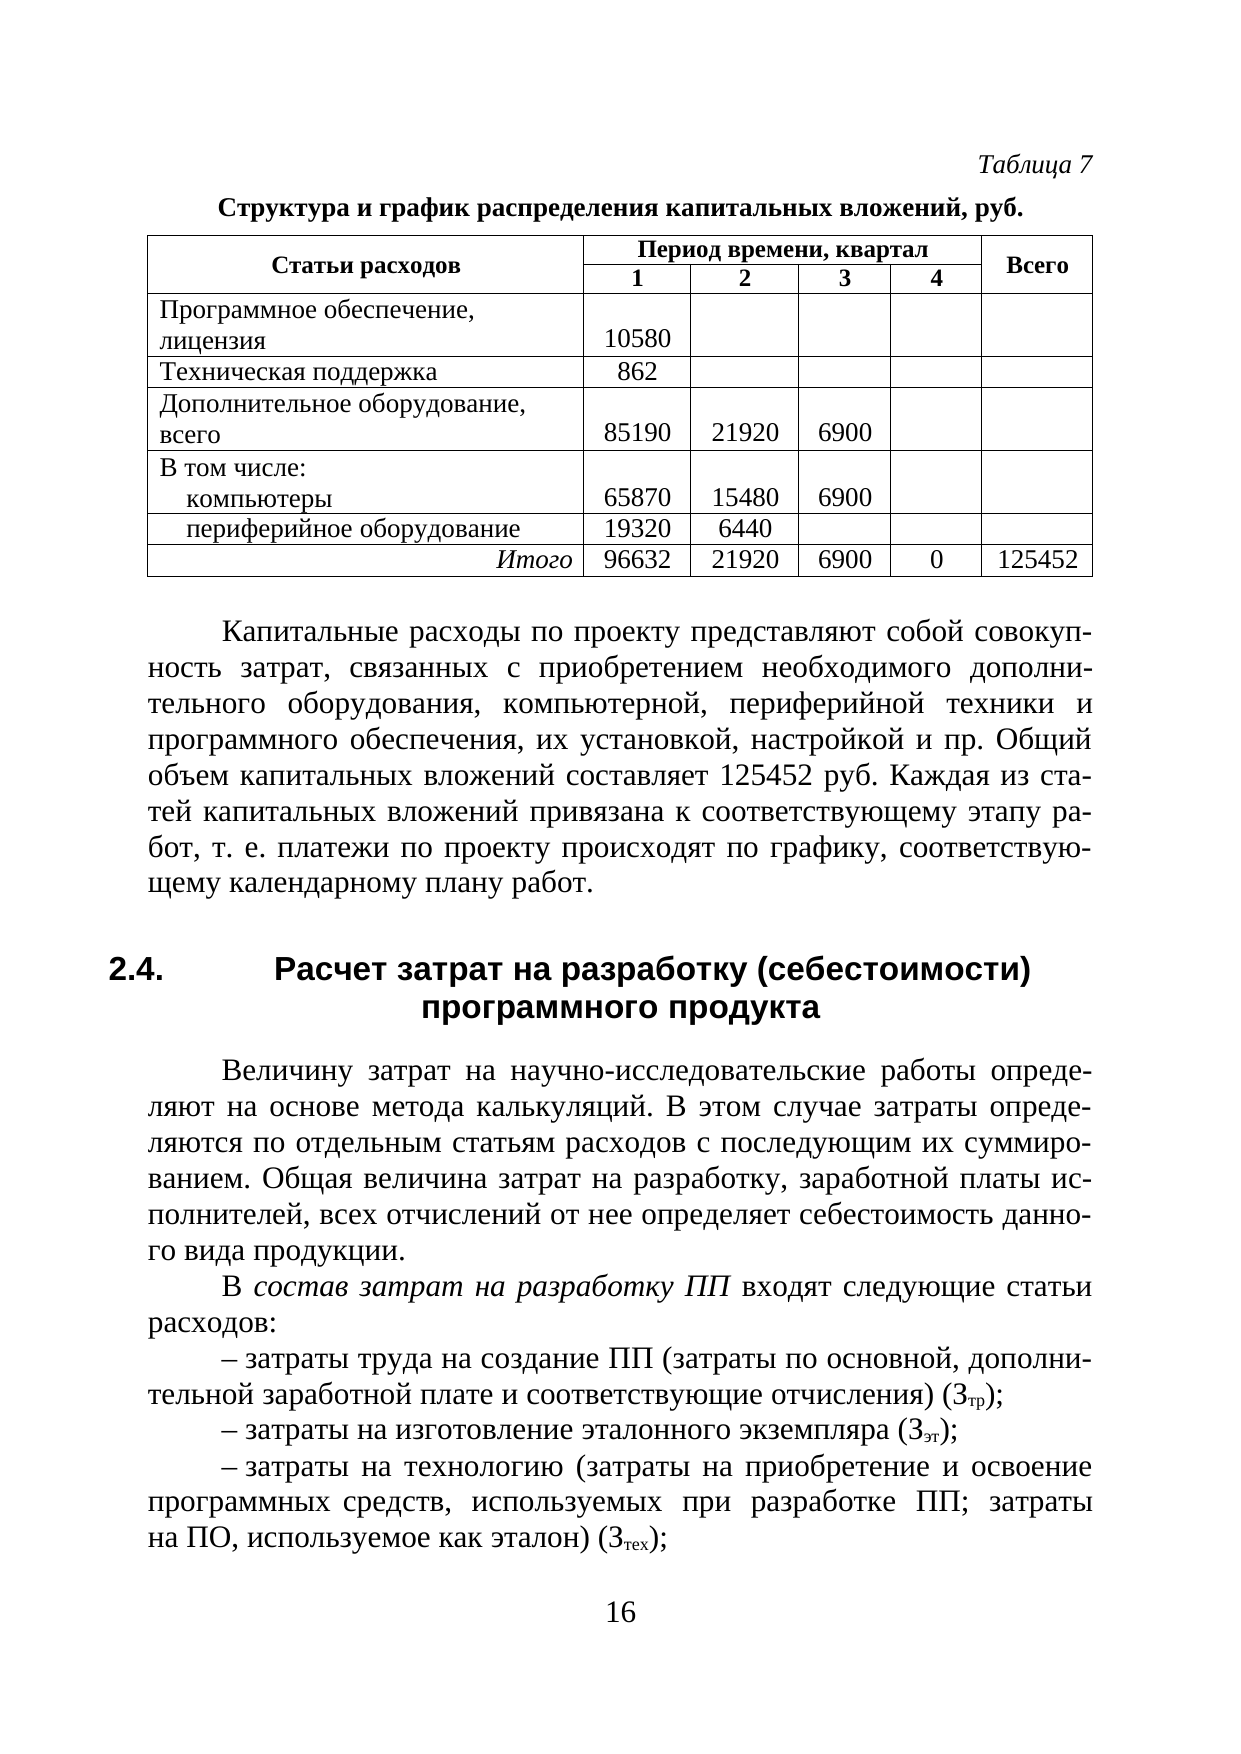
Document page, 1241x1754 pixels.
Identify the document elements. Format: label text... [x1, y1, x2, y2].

table_cell 4 [891, 265, 981, 292]
table_cell 6440 [691, 514, 798, 544]
table_cell [891, 514, 981, 544]
table_cell 6900 [799, 545, 890, 576]
table_cell [891, 357, 981, 387]
table_cell [982, 514, 1092, 544]
table_cell [891, 388, 981, 450]
table_cell [799, 357, 890, 387]
table_cell [982, 388, 1092, 450]
table_cell [799, 514, 890, 544]
table_cell 85190 [584, 388, 690, 450]
list затраты на технологию (затраты на приобретение и освоение программных средств, используемых при разработке ПП; затраты на ПО, используемое как эталон) (Зтех); [148, 1447, 1093, 1554]
table_header Статьи расходов [148, 236, 583, 292]
table_cell [891, 294, 981, 356]
text 16 [108, 1593, 1132, 1629]
subtitle Расчет затрат на разработку (себестоимости) [108, 950, 1132, 988]
table_cell периферийное оборудование [148, 514, 583, 544]
table_cell [691, 357, 798, 387]
table_cell 10580 [584, 294, 690, 356]
table_cell 96632 [584, 545, 690, 576]
table_cell [982, 451, 1092, 513]
table_cell Дополнительное оборудование, всего [148, 388, 583, 450]
table_cell 0 [891, 545, 981, 576]
table_header Период времени, квартал [584, 236, 981, 264]
table_cell 2 [691, 265, 798, 292]
table_cell 19320 [584, 514, 690, 544]
text В состав затрат на разработку ПП входят следующие статьи расходов: [148, 1267, 1093, 1339]
text Величину затрат на научно-исследовательские работы опреде- ляют на основе метода калькуляций. В этом случае затраты опреде- ляются по отдельным статьям расходов с последующим их суммиро- ванием. Общая величина затрат на разработку, заработной платы ис- полнителей, всех отчислений от нее определяет себестоимость данно- го вида продукции. [148, 1051, 1093, 1267]
table_cell 6900 [799, 388, 890, 450]
table_cell 125452 [982, 545, 1092, 576]
table_cell [799, 294, 890, 356]
table_cell Итого [148, 545, 583, 576]
text Капитальные расходы по проекту представляют собой совокуп- ность затрат, связанных с приобретением необходимого дополни- тельного оборудования, компьютерной, периферийной техники и программного обеспечения, их установкой, настройкой и пр. Общий объем капитальных вложений составляет 125452 руб. Каждая из ста- тей капитальных вложений привязана к соответствующему этапу ра- бот, т. е. платежи по проекту происходят по графику, соответствую- щему календарному плану работ. [148, 612, 1093, 900]
table_cell Программное обеспечение, лицензия [148, 294, 583, 356]
text Таблица 7 [977, 148, 1134, 179]
list затраты труда на создание ПП (затраты по основной, дополни- тельной заработной плате и соответствующие отчисления) (Зтр); [148, 1339, 1093, 1411]
table_cell 15480 [691, 451, 798, 513]
subtitle программного продукта [108, 988, 1132, 1027]
table_cell [982, 294, 1092, 356]
table_cell 1 [584, 265, 690, 292]
table_cell В том числе: компьютеры [148, 451, 583, 513]
text Структура и график распределения капитальных вложений, руб. [108, 191, 1132, 222]
table_cell 65870 [584, 451, 690, 513]
table_header Всего [982, 236, 1092, 292]
table_cell 862 [584, 357, 690, 387]
list затраты на изготовление эталонного экземпляра (Зэт); [221, 1411, 1134, 1447]
table_cell 21920 [691, 545, 798, 576]
table_cell 21920 [691, 388, 798, 450]
table_cell 6900 [799, 451, 890, 513]
table_cell [982, 357, 1092, 387]
table_cell 3 [799, 265, 890, 292]
table_cell [891, 451, 981, 513]
table_cell Техническая поддержка [148, 357, 583, 387]
table_cell [691, 294, 798, 356]
